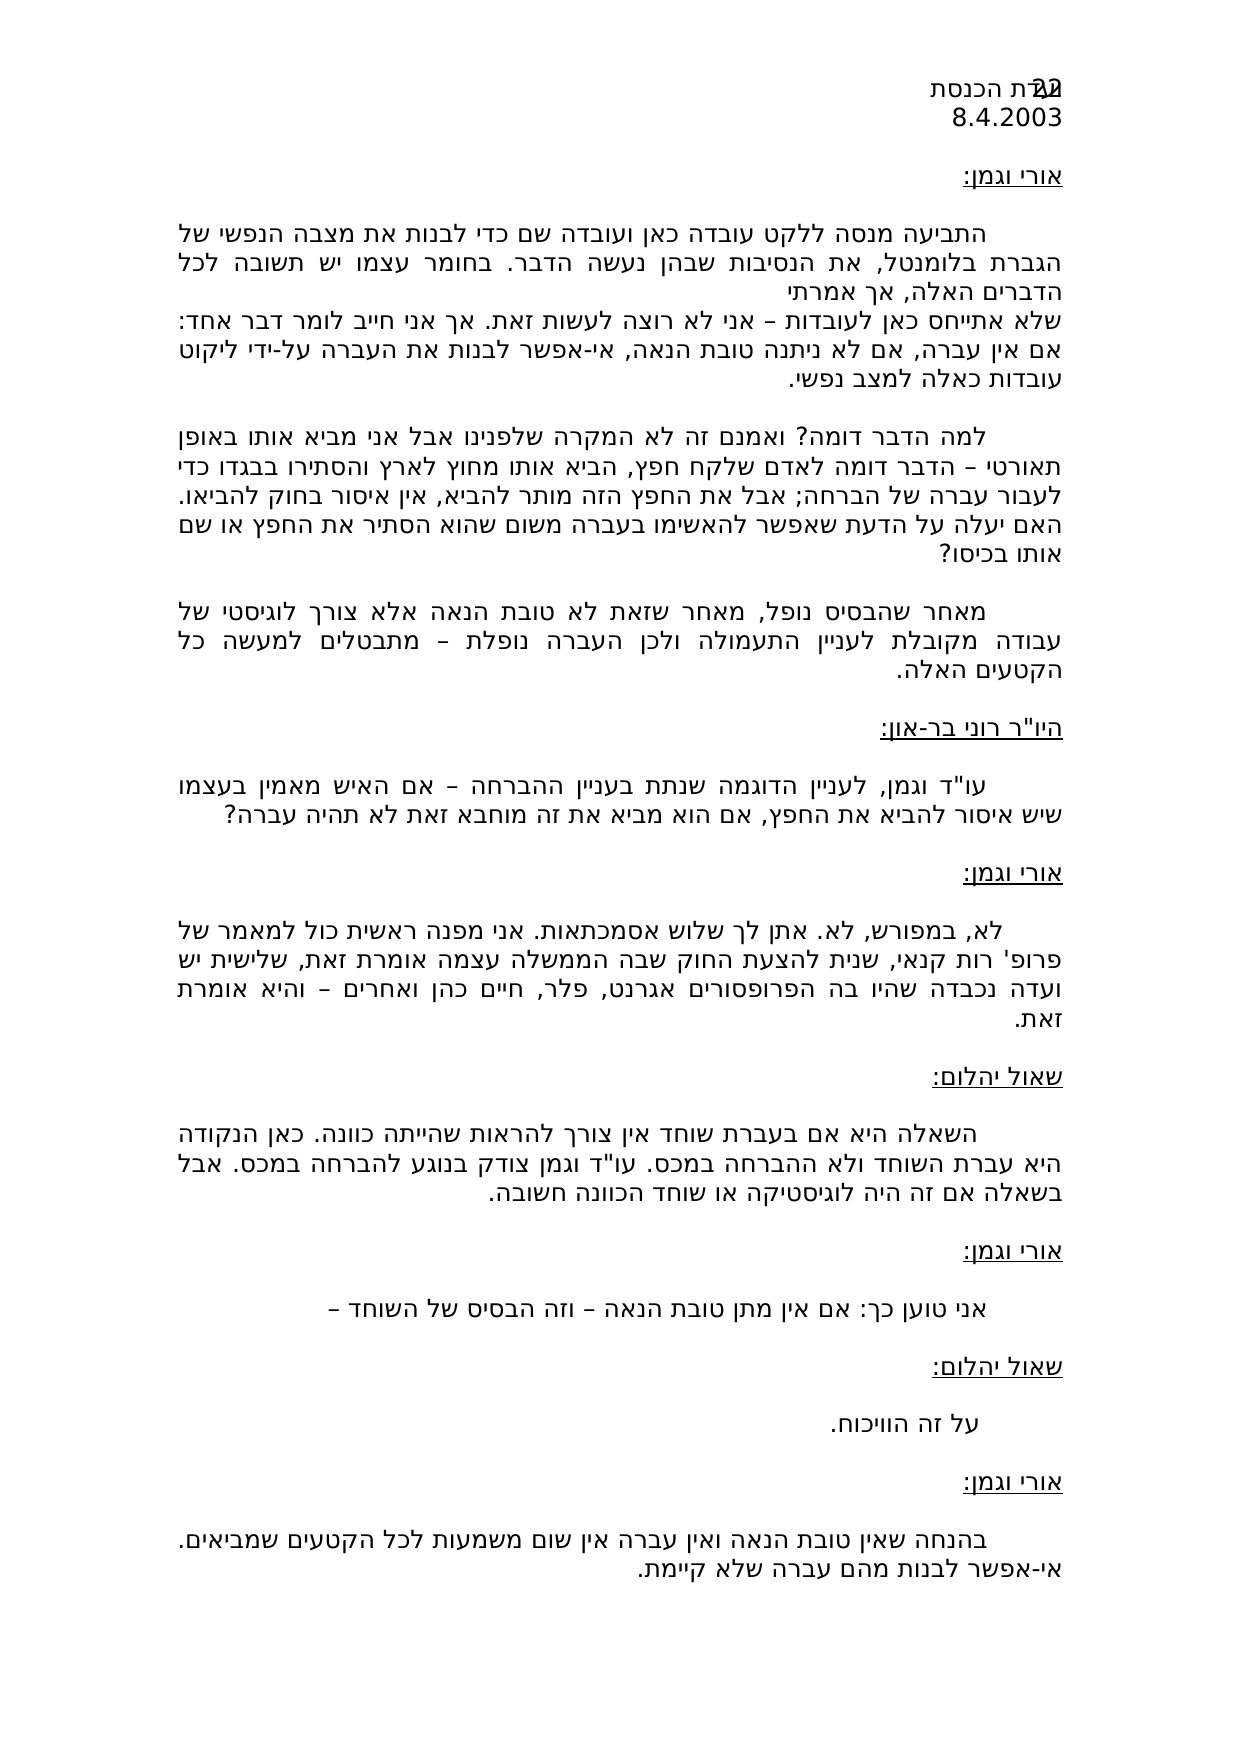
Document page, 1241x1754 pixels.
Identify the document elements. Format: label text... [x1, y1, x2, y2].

text אני טוען כך: אם אין מתן טובת הנאה – וזה הבסיס של השוחד – [177, 1294, 1063, 1323]
text על זה הוויכוח. [177, 1410, 1063, 1439]
text לא, במפורש, לא. אתן לך שלוש אסמכתאות. אני מפנה ראשית כול למאמר של פרופ' רות קנאי, שנית להצעת החוק שבה הממשלה עצמה אומרת זאת, שלישית יש ועדה נכבדה שהיו בה הפרופסורים אגרנט, פלר, חיים כהן ואחרים – והיא אומרת זאת. [177, 916, 1063, 1033]
text אורי וגמן: [177, 1236, 1063, 1265]
text מאחר שהבסיס נופל, מאחר שזאת לא טובת הנאה אלא צורך לוגיסטי של עבודה מקובלת לעניין התעמולה ולכן העברה נופלת – מתבטלים למעשה כל הקטעים האלה. [177, 597, 1063, 685]
text אורי וגמן: [177, 161, 1063, 190]
text שאול יהלום: [177, 1062, 1063, 1091]
text אורי וגמן: [177, 1468, 1063, 1497]
text שלא אתייחס כאן לעובדות – אני לא רוצה לעשות זאת. אך אני חייב לומר דבר אחד: אם אין עברה, אם לא ניתנה טובת הנאה, אי-אפשר לבנות את העברה על-ידי ליקוט עובדות כאלה למצב נפשי. [177, 306, 1063, 394]
text בהנחה שאין טובת הנאה ואין עברה אין שום משמעות לכל הקטעים שמביאים. אי-אפשר לבנות מהם עברה שלא קיימת. [177, 1526, 1063, 1584]
text היו"ר רוני בר-און: [177, 713, 1063, 743]
text עו"ד וגמן, לעניין הדוגמה שנתת בעניין ההברחה – אם האיש מאמין בעצמו שיש איסור להביא את החפץ, אם הוא מביא את זה מוחבא זאת לא תהיה עברה? [177, 771, 1063, 830]
text התביעה מנסה ללקט עובדה כאן ועובדה שם כדי לבנות את מצבה הנפשי של הגברת בלומנטל, את הנסיבות שבהן נעשה הדבר. בחומר עצמו יש תשובה לכל הדברים האלה, אך אמרתי [177, 219, 1063, 306]
text השאלה היא אם בעברת שוחד אין צורך להראות שהייתה כוונה. כאן הנקודה היא עברת השוחד ולא ההברחה במכס. עו"ד וגמן צודק בנוגע להברחה במכס. אבל בשאלה אם זה היה לוגיסטיקה או שוחד הכוונה חשובה. [177, 1120, 1063, 1207]
text אורי וגמן: [177, 858, 1063, 888]
text שאול יהלום: [177, 1352, 1063, 1381]
text למה הדבר דומה? ואמנם זה לא המקרה שלפנינו אבל אני מביא אותו באופן תאורטי – הדבר דומה לאדם שלקח חפץ, הביא אותו מחוץ לארץ והסתירו בבגדו כדי לעבור עברה של הברחה; אבל את החפץ הזה מותר להביא, אין איסור בחוק להביאו. האם יעלה על הדעת שאפשר להאשימו בעברה משום שהוא הסתיר את החפץ או שם אותו בכיסו? [177, 423, 1063, 568]
